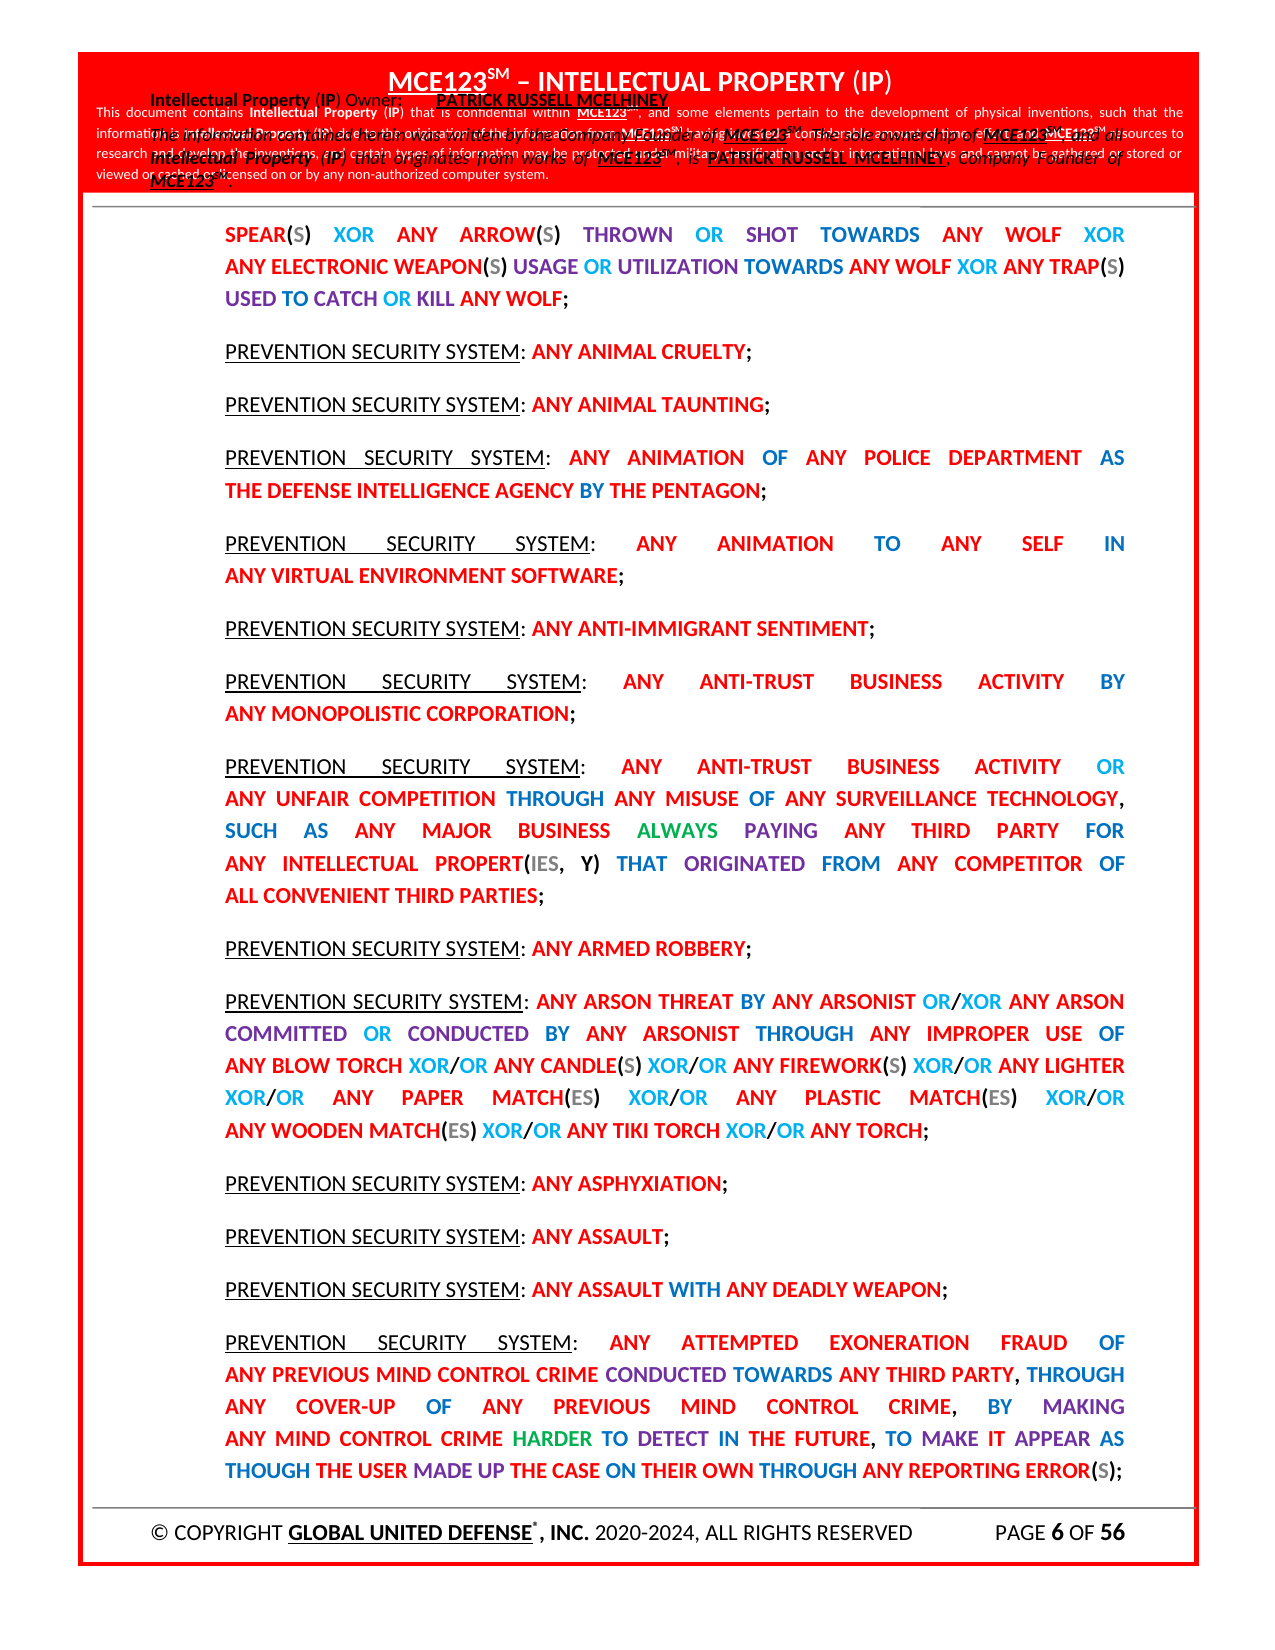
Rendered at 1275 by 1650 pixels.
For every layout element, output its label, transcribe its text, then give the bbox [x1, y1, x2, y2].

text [225, 220, 1125, 312]
text PREVENTION SECURITY SYSTEM: ANY ASPHYXIATION; [225, 1169, 1125, 1197]
text PREVENTION SECURITY SYSTEM: ANY ANIMATION OF ANY POLICE DEPARTMENT AS THE DEFENSE INTELLIGENCE AGENCY BY THE PENTAGON; [225, 443, 1125, 504]
text PREVENTION SECURITY SYSTEM: ANY ANTI-TRUST BUSINESS ACTIVITY OR ANY UNFAIR COMPETITION THROUGH ANY MISUSE OF ANY SURVEILLANCE TECHNOLOGY, SUCH AS ANY MAJOR BUSINESS ALWAYS PAYING ANY THIRD PARTY FOR ANY INTELLECTUAL PROPERT(IES, Y) THAT ORIGINATED FROM ANY COMPETITOR OF ALL CONVENIENT THIRD PARTIES; [225, 752, 1125, 909]
text PREVENTION SECURITY SYSTEM: ANY ASSAULT WITH ANY DEADLY WEAPON; [225, 1275, 1125, 1303]
text PREVENTION SECURITY SYSTEM: ANY ANIMAL TAUNTING; [225, 391, 1125, 418]
text PREVENTION SECURITY SYSTEM: ANY ANIMATION TO ANY SELF IN ANY VIRTUAL ENVIRONMENT SOFTWARE; [225, 529, 1125, 589]
text PREVENTION SECURITY SYSTEM: ANY ATTEMPTED EXONERATION FRAUD OF ANY PREVIOUS MIND CONTROL CRIME CONDUCTED TOWARDS ANY THIRD PARTY, THROUGH ANY COVER-UP OF ANY PREVIOUS MIND CONTROL CRIME, BY MAKING ANY MIND CONTROL CRIME HARDER TO DETECT IN THE FUTURE, TO MAKE IT APPEAR AS THOUGH THE USER MADE UP THE CASE ON THEIR OWN THROUGH ANY REPORTING ERROR(S); [225, 1328, 1125, 1484]
text PREVENTION SECURITY SYSTEM: ANY ANIMAL CRUELTY; [225, 337, 1125, 366]
text PREVENTION SECURITY SYSTEM: ANY ARSON THREAT BY ANY ARSONIST OR/XOR ANY ARSON COMMITTED OR CONDUCTED BY ANY ARSONIST THROUGH ANY IMPROPER USE OF ANY BLOW TORCH XOR/OR ANY CANDLE(S) XOR/OR ANY FIREWORK(S) XOR/OR ANY LIGHTER XOR/OR ANY PAPER MATCH(ES) XOR/OR ANY PLASTIC MATCH(ES) XOR/OR ANY WOODEN MATCH(ES) XOR/OR ANY TIKI TORCH XOR/OR ANY TORCH; [225, 987, 1125, 1144]
text PREVENTION SECURITY SYSTEM: ANY ANTI-IMMIGRANT SENTIMENT; [225, 614, 1125, 642]
text PREVENTION SECURITY SYSTEM: ANY ANTI-TRUST BUSINESS ACTIVITY BY ANY MONOPOLISTIC CORPORATION; [225, 667, 1125, 727]
text PREVENTION SECURITY SYSTEM: ANY ARMED ROBBERY; [225, 934, 1125, 962]
text PREVENTION SECURITY SYSTEM: ANY ASSAULT; [225, 1222, 1125, 1250]
